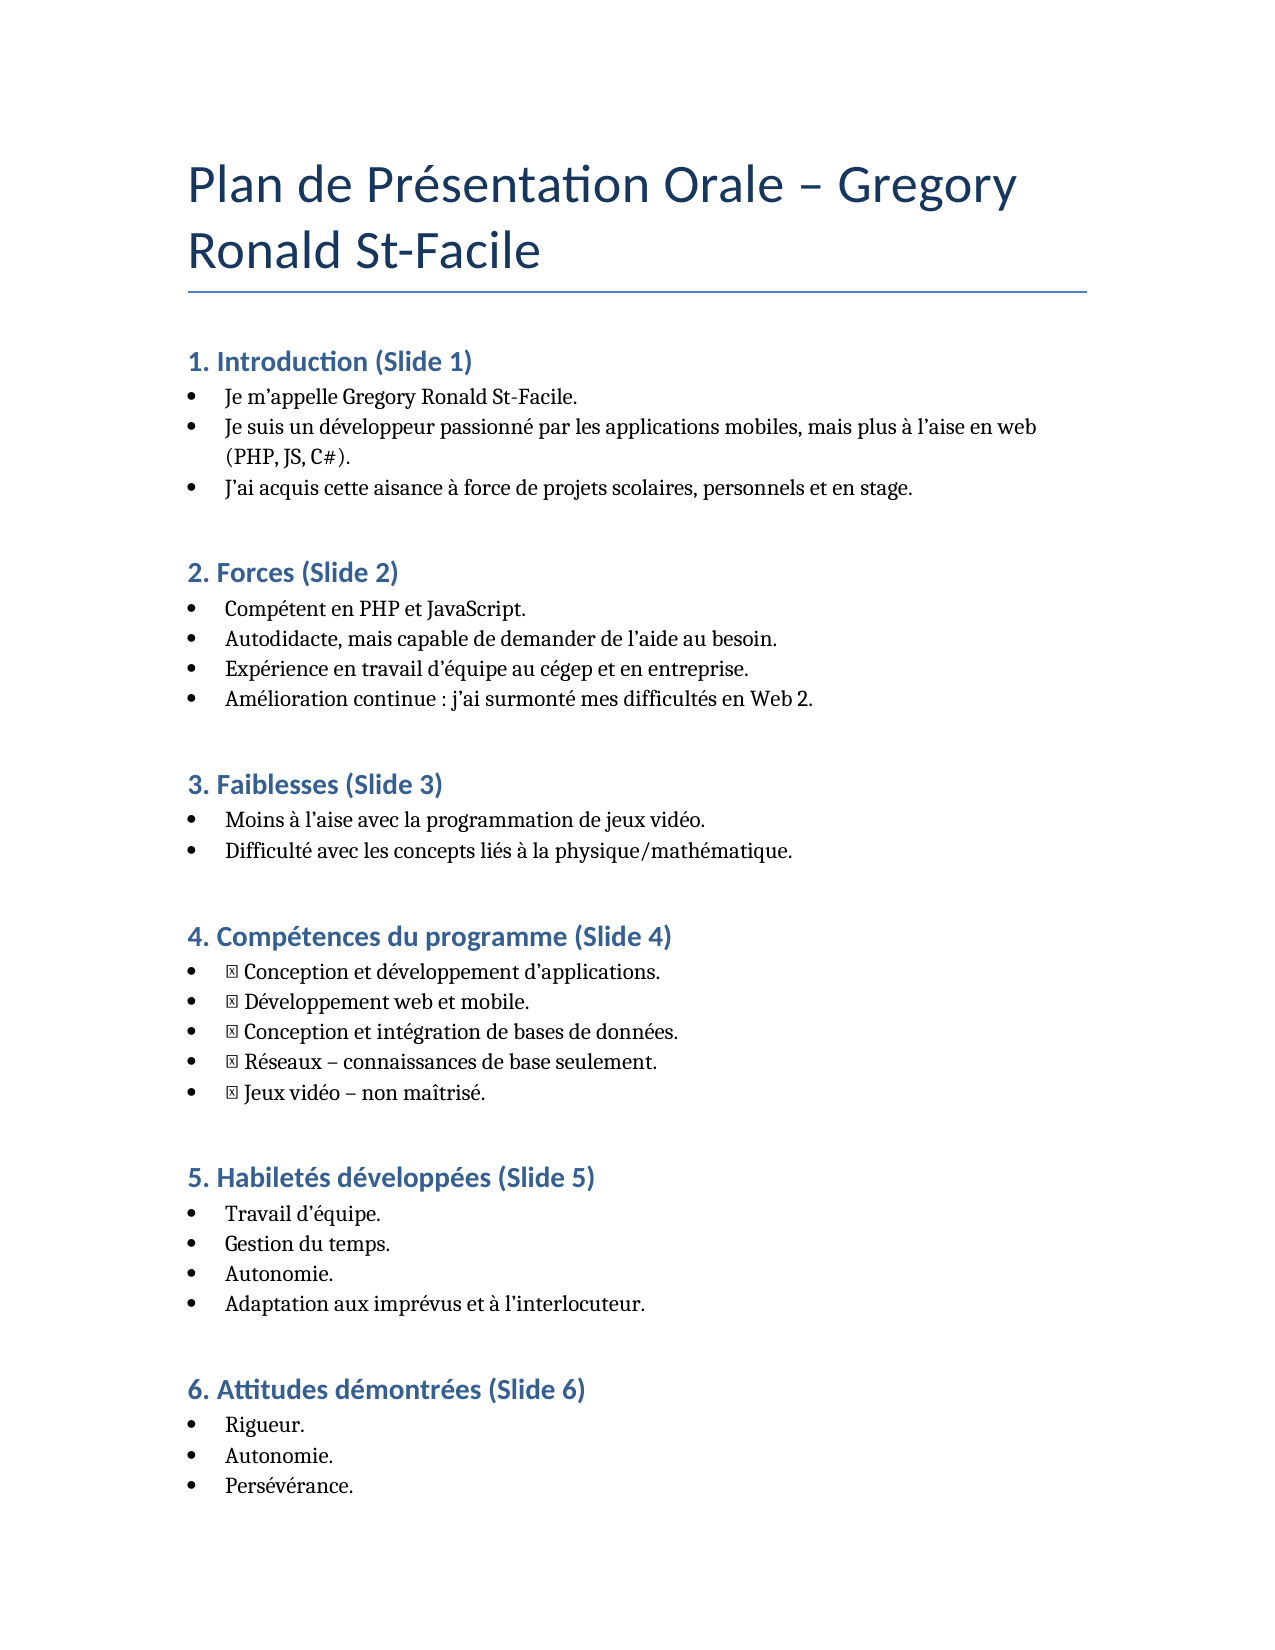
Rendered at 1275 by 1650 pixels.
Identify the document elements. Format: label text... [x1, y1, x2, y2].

subtitle 5. Habiletés développées (Slide 5) [187, 1159, 1087, 1195]
list Autodidacte, mais capable de demander de l’aide au besoin. [187, 626, 1087, 652]
list Gestion du temps. [187, 1231, 1087, 1257]
list Expérience en travail d’équipe au cégep et en entreprise. [187, 656, 1087, 682]
list Difficulté avec les concepts liés à la physique/mathématique. [187, 837, 1087, 864]
list ✅ Conception et intégration de bases de données. [187, 1019, 1087, 1045]
list ✅ Conception et développement d’applications. [187, 958, 1087, 985]
list ❌ Réseaux – connaissances de base seulement. [187, 1049, 1087, 1076]
subtitle 3. Faiblesses (Slide 3) [187, 766, 1087, 802]
subtitle 6. Attitudes démontrées (Slide 6) [187, 1371, 1087, 1407]
list Adaptation aux imprévus et à l’interlocuteur. [187, 1291, 1087, 1317]
list J’ai acquis cette aisance à force de projets scolaires, personnels et en stage. [187, 474, 1087, 501]
subtitle 1. Introduction (Slide 1) [187, 343, 1087, 378]
list Compétent en PHP et JavaScript. [187, 595, 1087, 622]
list Persévérance. [187, 1473, 1087, 1499]
list Amélioration continue : j’ai surmonté mes difficultés en Web 2. [187, 686, 1087, 712]
list Autonomie. [187, 1261, 1087, 1287]
list Travail d’équipe. [187, 1201, 1087, 1227]
list ❌ Jeux vidéo – non maîtrisé. [187, 1079, 1087, 1106]
title Plan de Présentation Orale – Gregory Ronald St-Facile [187, 150, 1087, 293]
list Je m’appelle Gregory Ronald St-Facile. [187, 384, 1087, 410]
subtitle 4. Compétences du programme (Slide 4) [187, 918, 1087, 953]
list Moins à l’aise avec la programmation de jeux vidéo. [187, 807, 1087, 833]
list ✅ Développement web et mobile. [187, 989, 1087, 1015]
subtitle 2. Forces (Slide 2) [187, 554, 1087, 590]
list Autonomie. [187, 1442, 1087, 1469]
list Je suis un développeur passionné par les applications mobiles, mais plus à l’aise en web (PHP, JS, C#). [187, 414, 1087, 470]
list Rigueur. [187, 1412, 1087, 1439]
